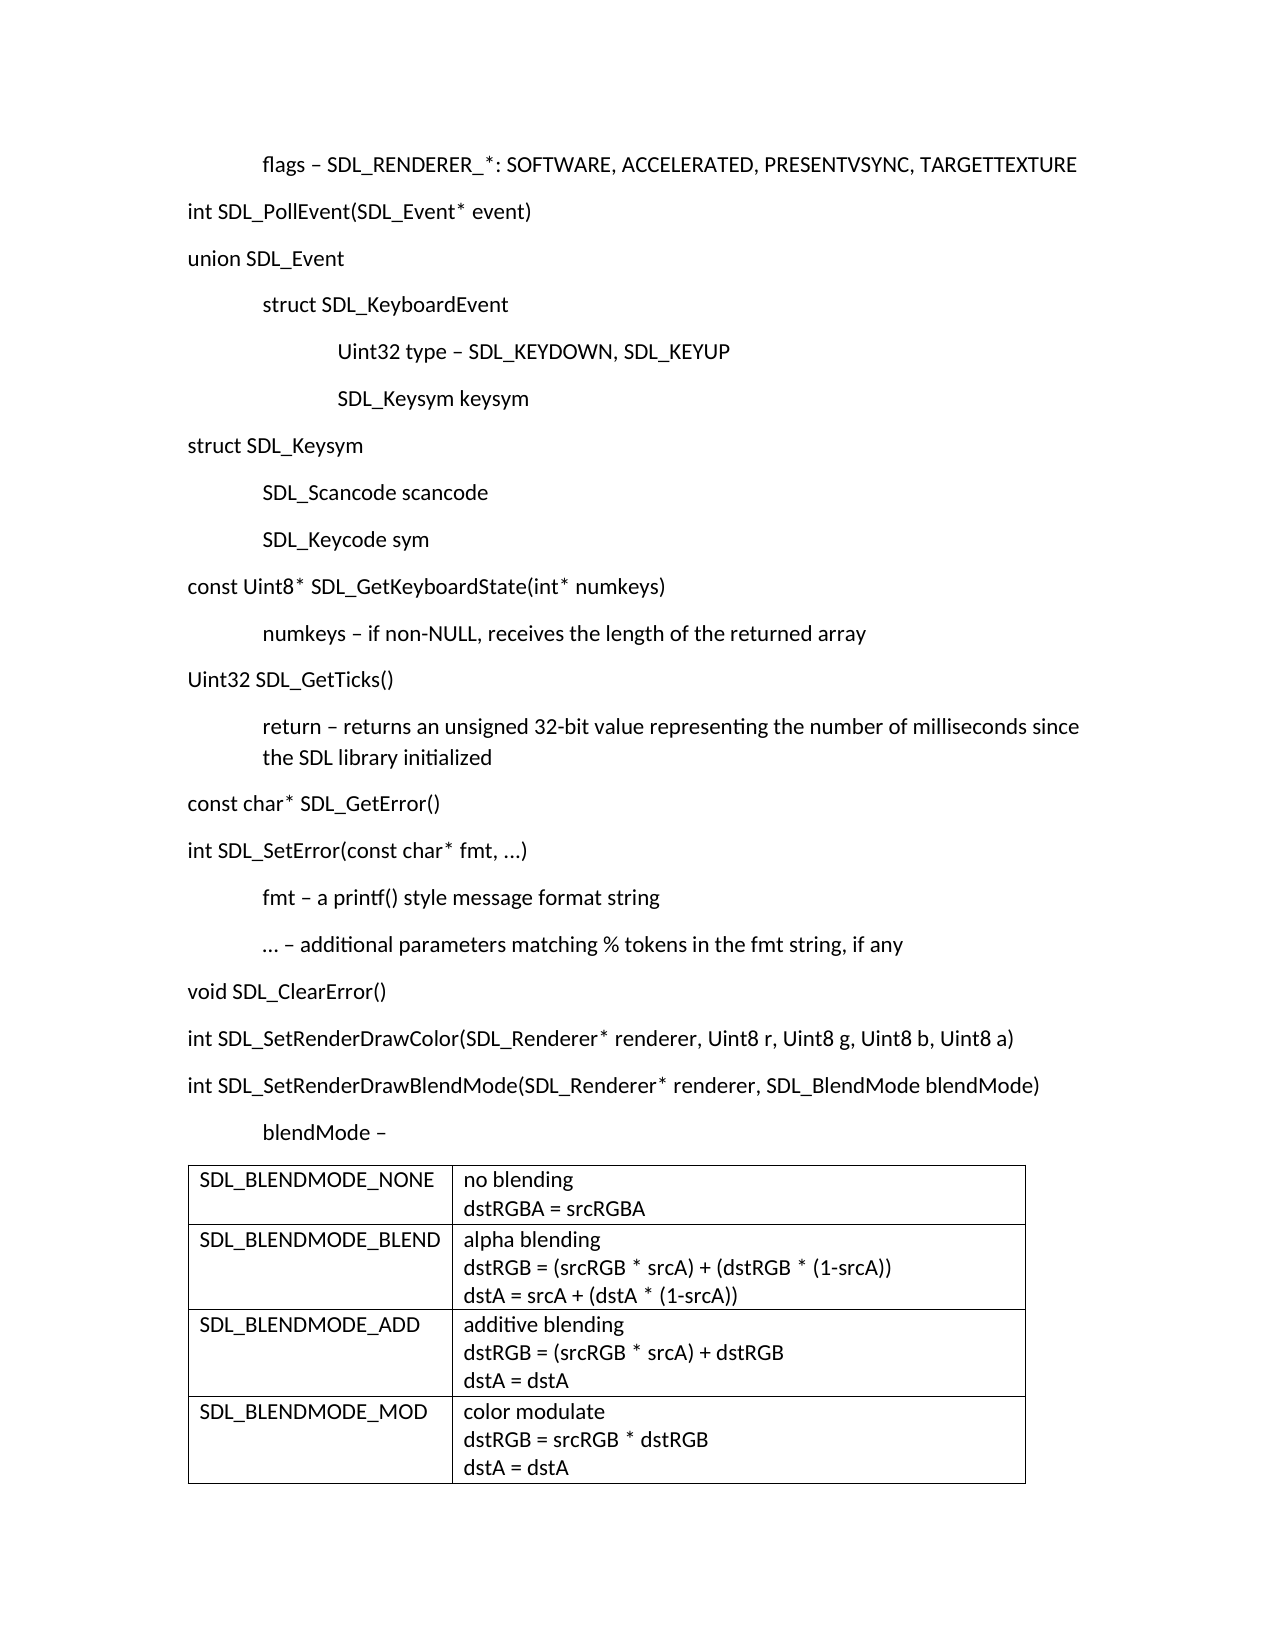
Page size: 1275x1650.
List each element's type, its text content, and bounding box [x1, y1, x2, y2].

text void SDL_ClearError() [187, 977, 1087, 1005]
text Uint32 type – SDL_KEYDOWN, SDL_KEYUP [187, 337, 1087, 366]
text int SDL_PollEvent(SDL_Event* event) [187, 197, 1087, 225]
table_header SDL_BLENDMODE_NONE [189, 1166, 452, 1224]
text const char* SDL_GetError() [187, 789, 1087, 818]
text const Uint8* SDL_GetKeyboardState(int* numkeys) [187, 572, 1087, 600]
text union SDL_Event [187, 244, 1087, 272]
text fmt – a printf() style message format string [187, 883, 1087, 911]
text numkeys – if non-NULL, receives the length of the returned array [187, 619, 1087, 647]
table_header no blending dstRGBA = srcRGBA [453, 1166, 1025, 1224]
text SDL_Keycode sym [187, 525, 1087, 553]
text Uint32 SDL_GetTicks() [187, 666, 1087, 694]
table_cell SDL_BLENDMODE_ADD [189, 1310, 452, 1396]
text blendMode – [187, 1118, 1087, 1146]
text int SDL_SetError(const char* fmt, ...) [187, 836, 1087, 864]
table_cell SDL_BLENDMODE_BLEND [189, 1225, 452, 1309]
table_cell alpha blending dstRGB = (srcRGB * srcA) + (dstRGB * (1-srcA)) dstA = srcA + (dstA * (1-srcA)) [453, 1225, 1025, 1309]
text return – returns an unsigned 32-bit value representing the number of milliseconds since the SDL library initialized [187, 712, 1087, 771]
table_cell additive blending dstRGB = (srcRGB * srcA) + dstRGB dstA = dstA [453, 1310, 1025, 1396]
text int SDL_SetRenderDrawColor(SDL_Renderer* renderer, Uint8 r, Uint8 g, Uint8 b, Uint8 a) [187, 1024, 1087, 1052]
text flags – SDL_RENDERER_*: SOFTWARE, ACCELERATED, PRESENTVSYNC, TARGETTEXTURE [187, 150, 1087, 178]
text struct SDL_Keysym [187, 431, 1087, 459]
text struct SDL_KeyboardEvent [187, 291, 1087, 319]
text … – additional parameters matching % tokens in the fmt string, if any [187, 930, 1087, 958]
table_cell SDL_BLENDMODE_MOD [189, 1397, 452, 1483]
text SDL_Keysym keysym [187, 384, 1087, 412]
table_cell color modulate dstRGB = srcRGB * dstRGB dstA = dstA [453, 1397, 1025, 1483]
text int SDL_SetRenderDrawBlendMode(SDL_Renderer* renderer, SDL_BlendMode blendMode) [187, 1071, 1087, 1099]
text SDL_Scancode scancode [187, 478, 1087, 506]
